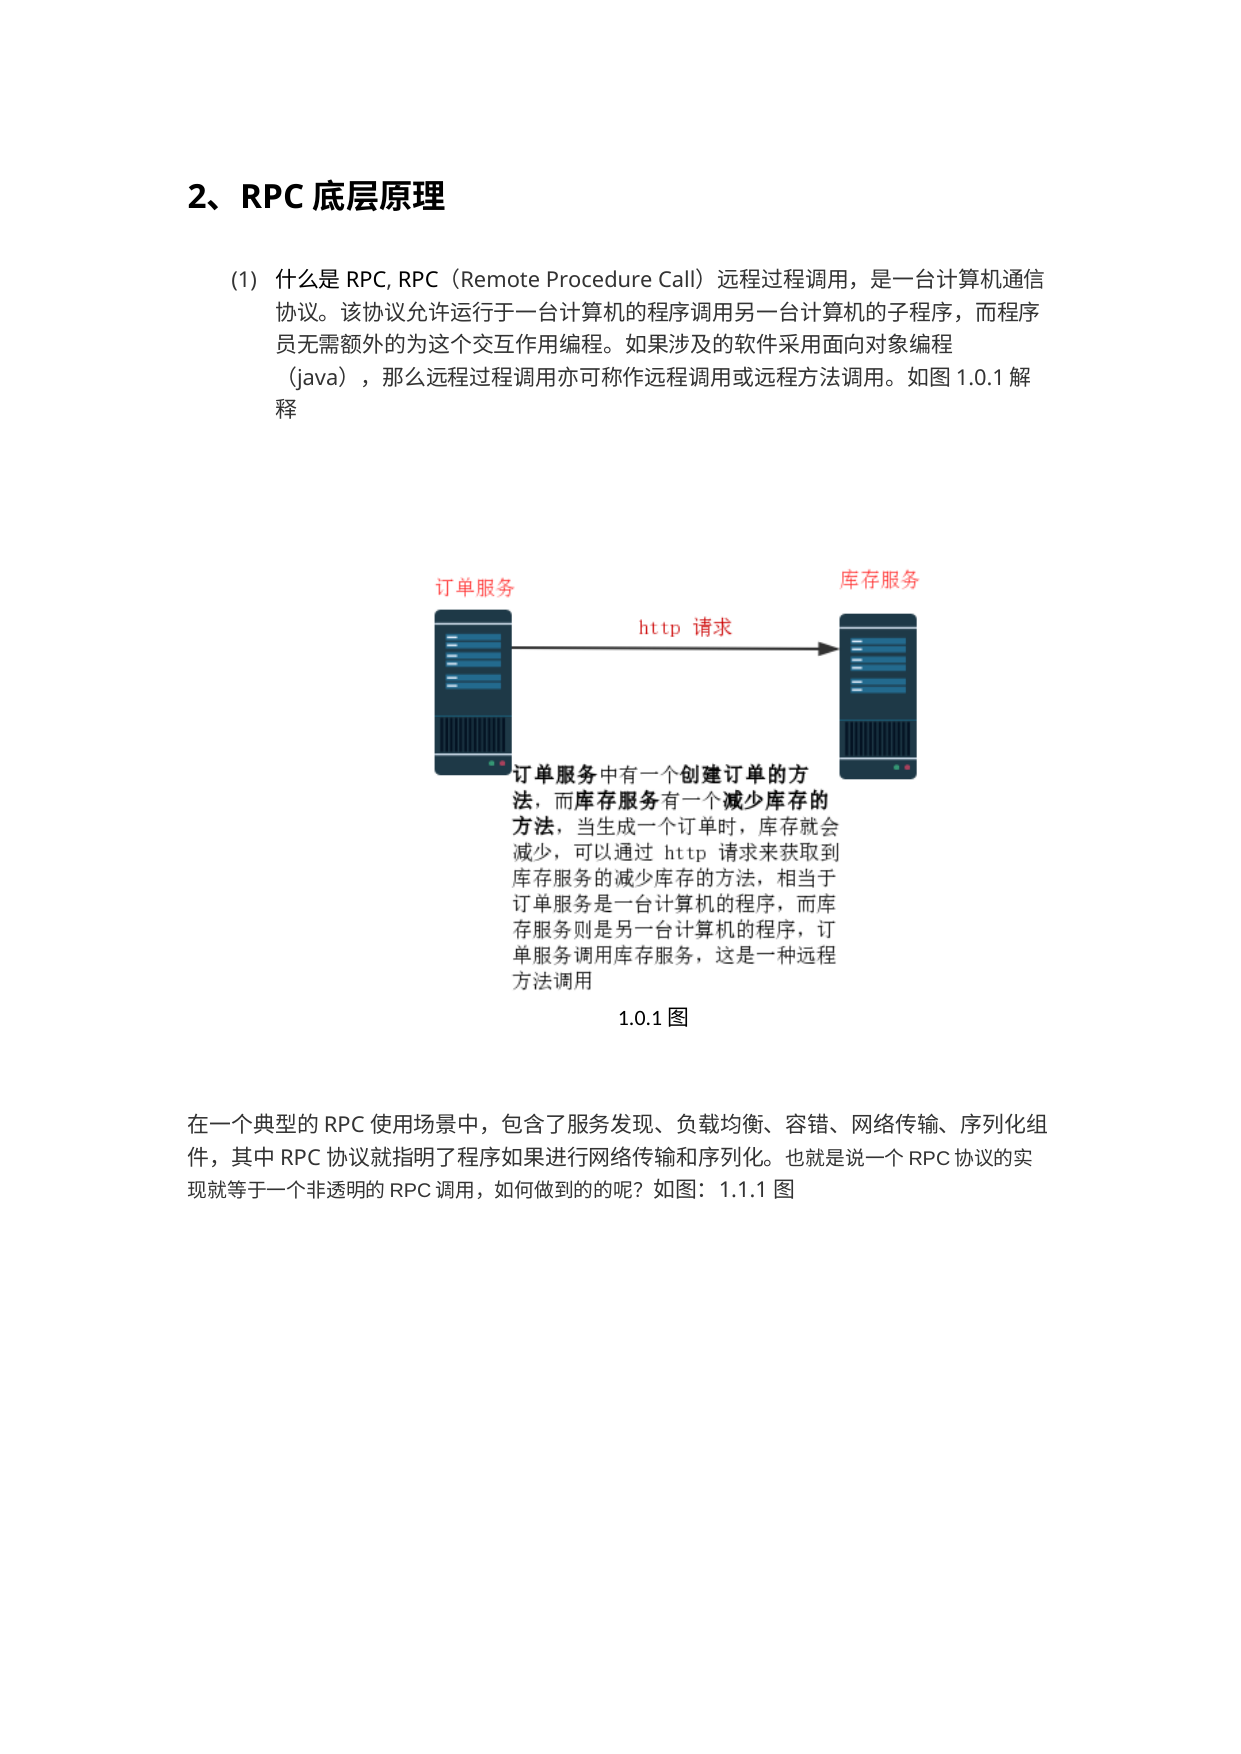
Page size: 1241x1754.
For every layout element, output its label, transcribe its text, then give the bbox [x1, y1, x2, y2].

text 在一个典型的 RPC 使用场景中，包含了服务发现、负载均衡、容错、网络传输、序列化组件，其中 RPC 协议就指明了程序如果进行网络传输和序列化。也就是说一个RPC协议的实现就等于一个非透明的RPC调用，如何做到的的呢？如图：1.1.1 图 [187, 1193, 1053, 1291]
picture [275, 511, 1139, 1153]
subtitle RPC 底层原理 [187, 222, 1053, 287]
list 什么是 RPC, RPC（Remote Procedure Call）远程过程调用，是一台计算机通信协议。该协议允许运行于一台计算机的程序调用另一台计算机的子程序，而程序员无需额外的为这个交互作用编程。如果涉及的软件采用面向对象编程（java），那么远程过程调用亦可称作远程调用或远程方法调用。如图 1.0.1解释 [231, 348, 1053, 511]
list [231, 162, 1053, 194]
